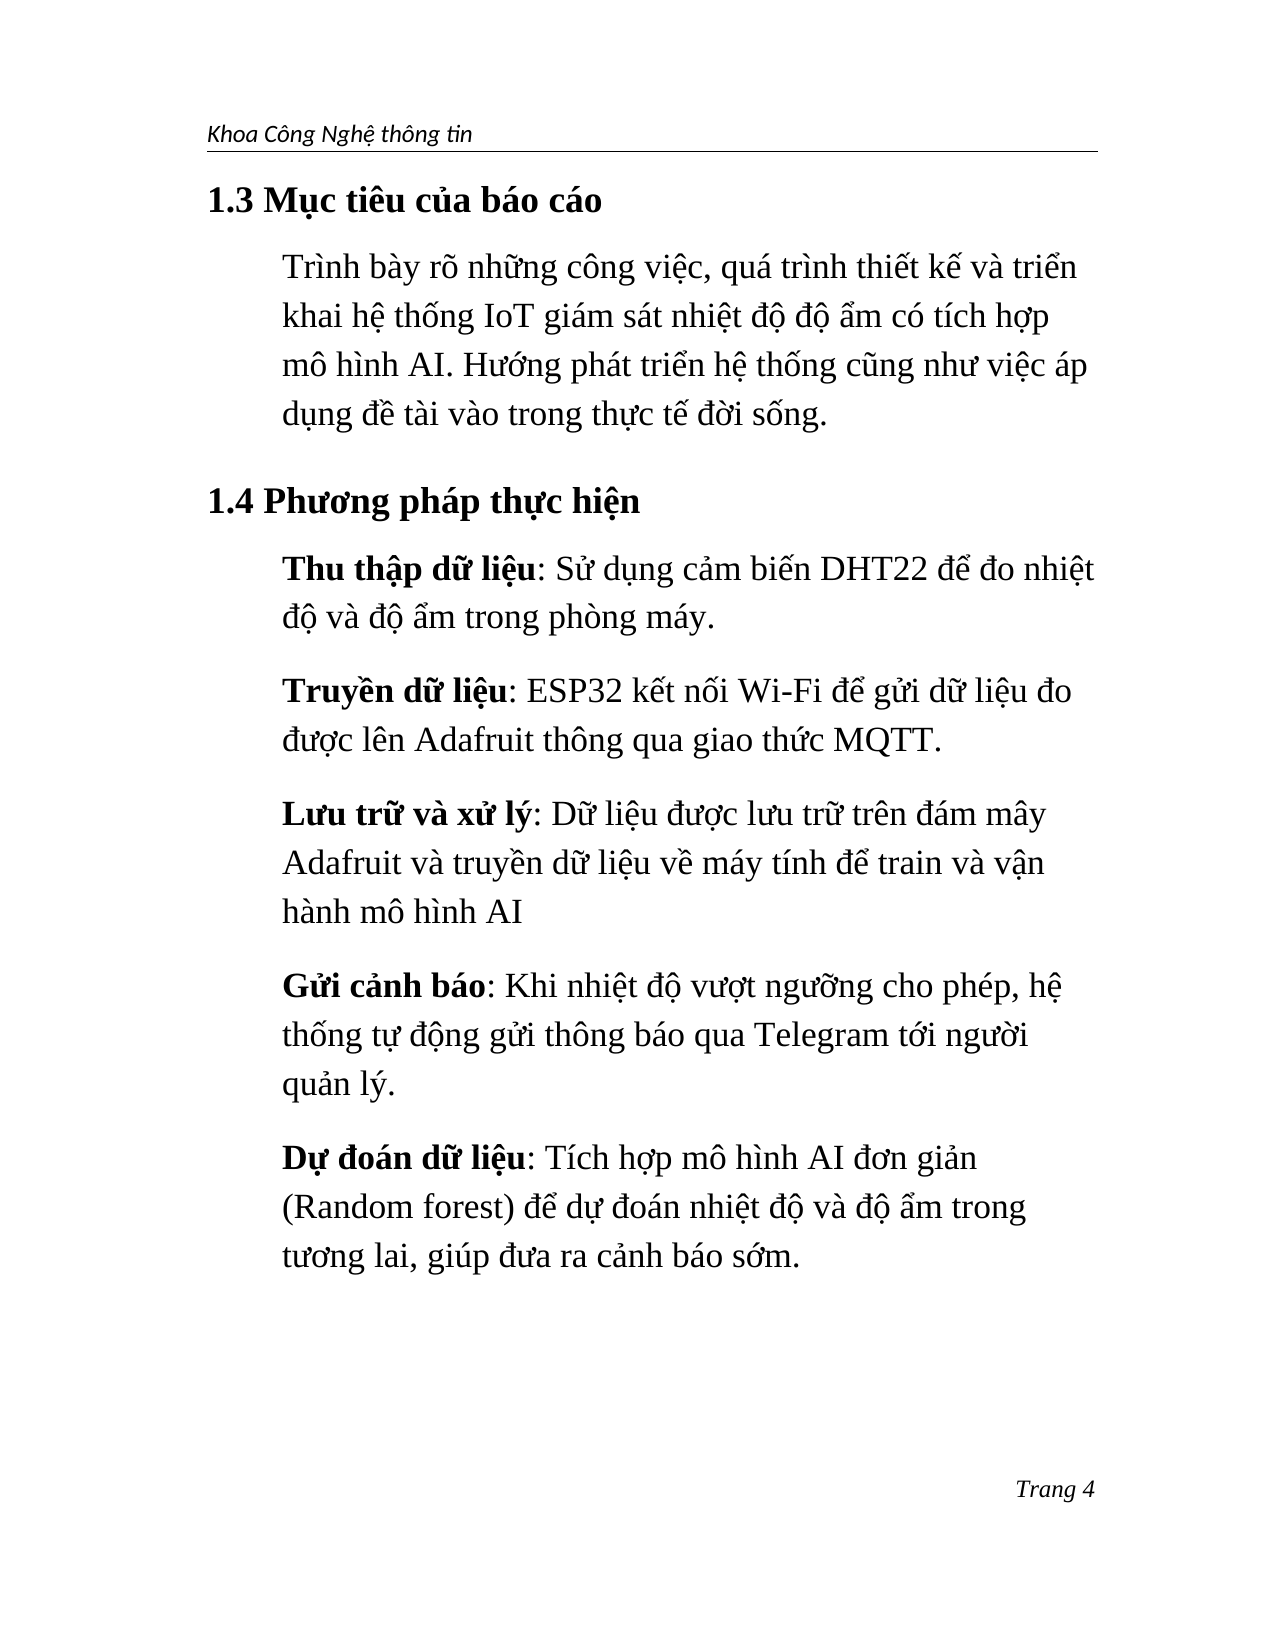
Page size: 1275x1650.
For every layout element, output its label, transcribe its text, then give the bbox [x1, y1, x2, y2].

text Trình bày rõ những công việc, quá trình thiết kế và triển khai hệ thống IoT giám sát nhiệt độ độ ẩm có tích hợp mô hình AI. Hướng phát triển hệ thống cũng như việc áp dụng đề tài vào trong thực tế đời sống. [282, 245, 1098, 433]
text Dự đoán dữ liệu: Tích hợp mô hình AI đơn giản (Random forest) để dự đoán nhiệt độ và độ ẩm trong tương lai, giúp đưa ra cảnh báo sớm. [282, 1136, 1098, 1275]
text Gửi cảnh báo: Khi nhiệt độ vượt ngưỡng cho phép, hệ thống tự động gửi thông báo qua Telegram tới người quản lý. [282, 964, 1098, 1103]
text Lưu trữ và xử lý: Dữ liệu được lưu trữ trên đám mây Adafruit và truyền dữ liệu về máy tính để train và vận hành mô hình AI [282, 793, 1098, 931]
subtitle 1.3 Mục tiêu của báo cáo [207, 177, 1098, 220]
text Truyền dữ liệu: ESP32 kết nối Wi-Fi để gửi dữ liệu đo được lên Adafruit thông qua giao thức MQTT. [282, 670, 1098, 759]
subtitle 1.4 Phương pháp thực hiện [207, 479, 1098, 522]
text Thu thập dữ liệu: Sử dụng cảm biến DHT22 để đo nhiệt độ và độ ẩm trong phòng máy. [282, 547, 1098, 637]
